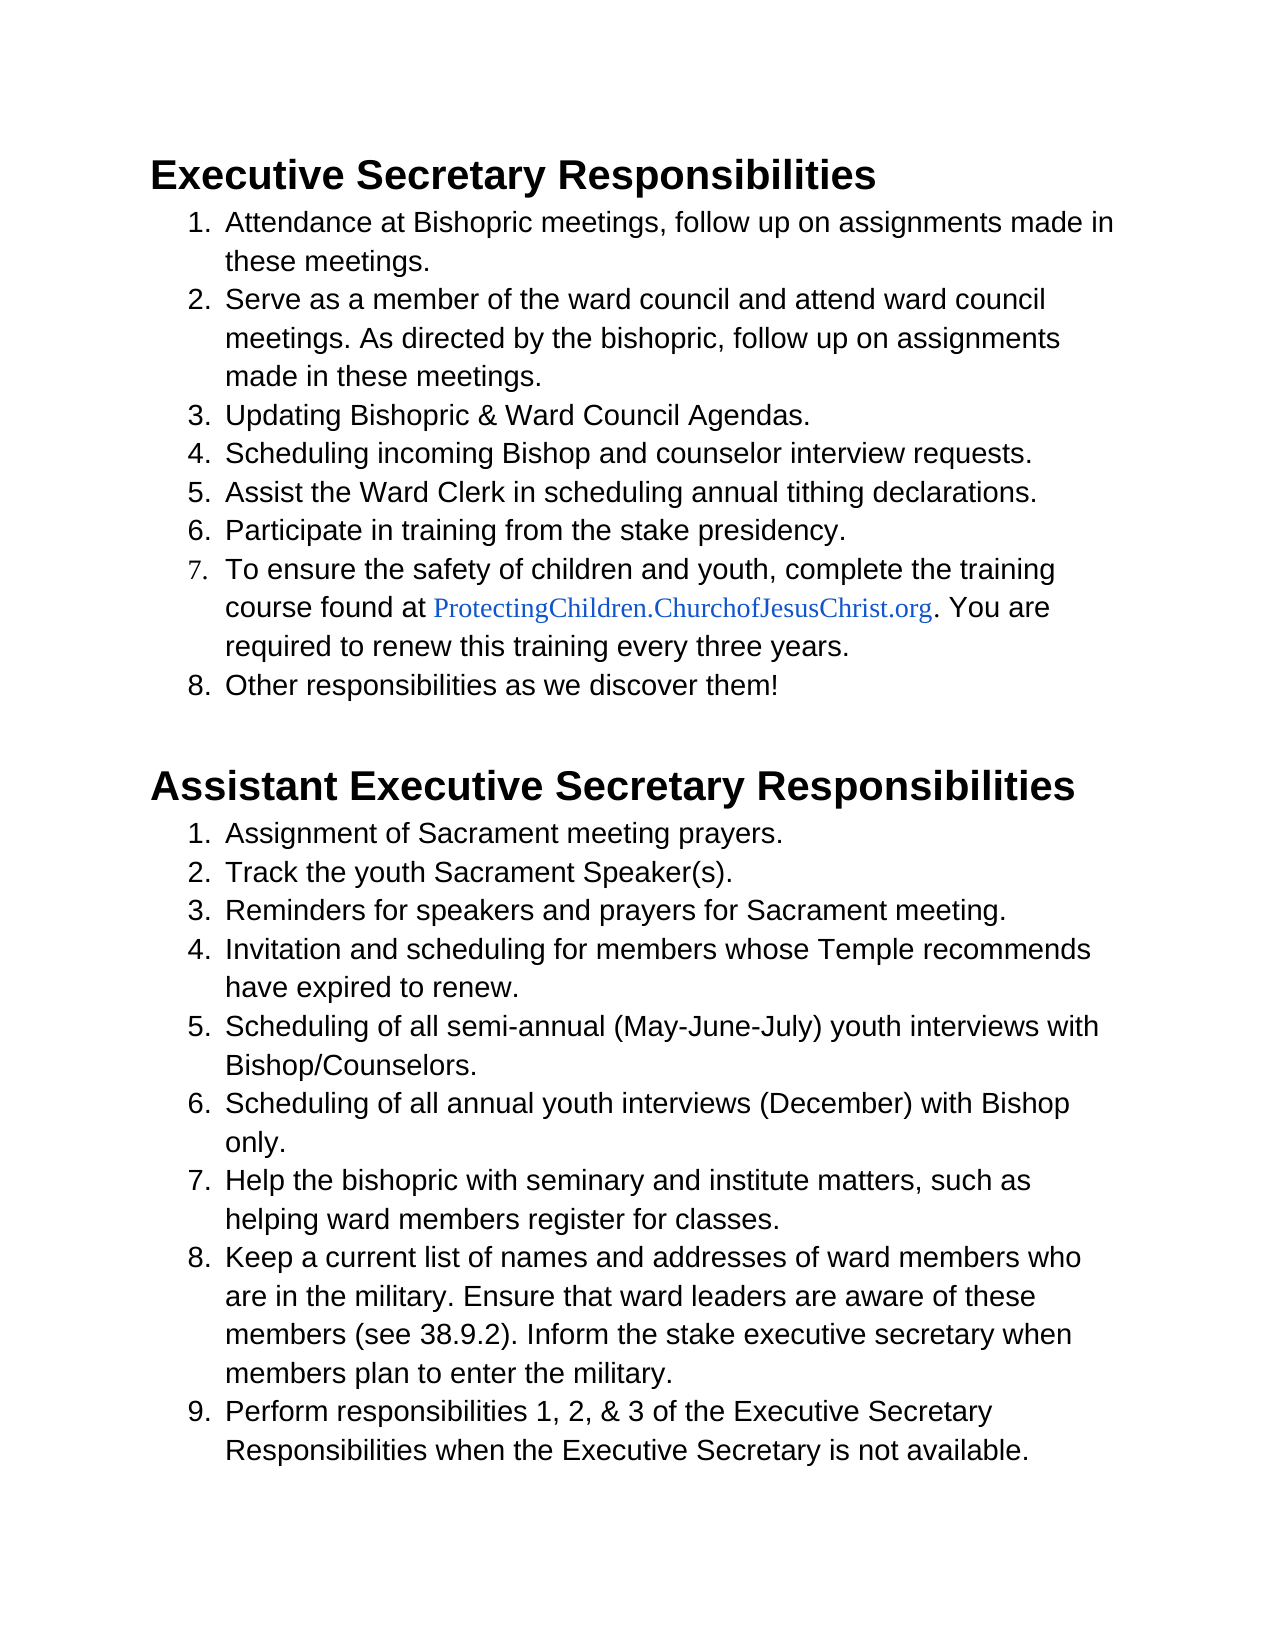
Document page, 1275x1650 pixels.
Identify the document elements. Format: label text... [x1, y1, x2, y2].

list Scheduling incoming Bishop and counselor interview requests. [187, 436, 1125, 470]
list Reminders for speakers and prayers for Sacrament meeting. [187, 893, 1125, 927]
text Assistant Executive Secretary Responsibilities [150, 761, 1125, 809]
list Assist the Ward Clerk in scheduling annual tithing declarations. [187, 475, 1125, 508]
text Executive Secretary Responsibilities [150, 150, 1125, 198]
list Keep a current list of names and addresses of ward members who are in the military. Ensure that ward leaders are aware of these members (see 38.9.2). Inform the stake executive secretary when members plan to enter the military. [187, 1240, 1125, 1389]
list Serve as a member of the ward council and attend ward council meetings. As directed by the bishopric, follow up on assignments made in these meetings. [187, 282, 1125, 393]
list Updating Bishopric & Ward Council Agendas. [187, 398, 1125, 431]
list Assignment of Sacrament meeting prayers. [187, 816, 1125, 850]
list Invitation and scheduling for members whose Temple recommends have expired to renew. [187, 932, 1125, 1004]
list Perform responsibilities 1, 2, & 3 of the Executive Secretary Responsibilities when the Executive Secretary is not available. [187, 1394, 1125, 1467]
list Help the bishopric with seminary and institute matters, such as helping ward members register for classes. [187, 1163, 1125, 1235]
list Track the youth Sacrament Speaker(s). [187, 855, 1125, 888]
list Other responsibilities as we discover them! [187, 668, 1125, 701]
list Attendance at Bishopric meetings, follow up on assignments made in these meetings. [187, 205, 1125, 277]
list To ensure the safety of children and youth, complete the training course found at ProtectingChildren.ChurchofJesusChrist.org. You are required to renew this training every three years. [187, 552, 1125, 663]
list Scheduling of all semi-annual (May-June-July) youth interviews with Bishop/Counselors. [187, 1009, 1125, 1081]
list Scheduling of all annual youth interviews (December) with Bishop only. [187, 1086, 1125, 1158]
list Participate in training from the stake presidency. [187, 513, 1125, 547]
